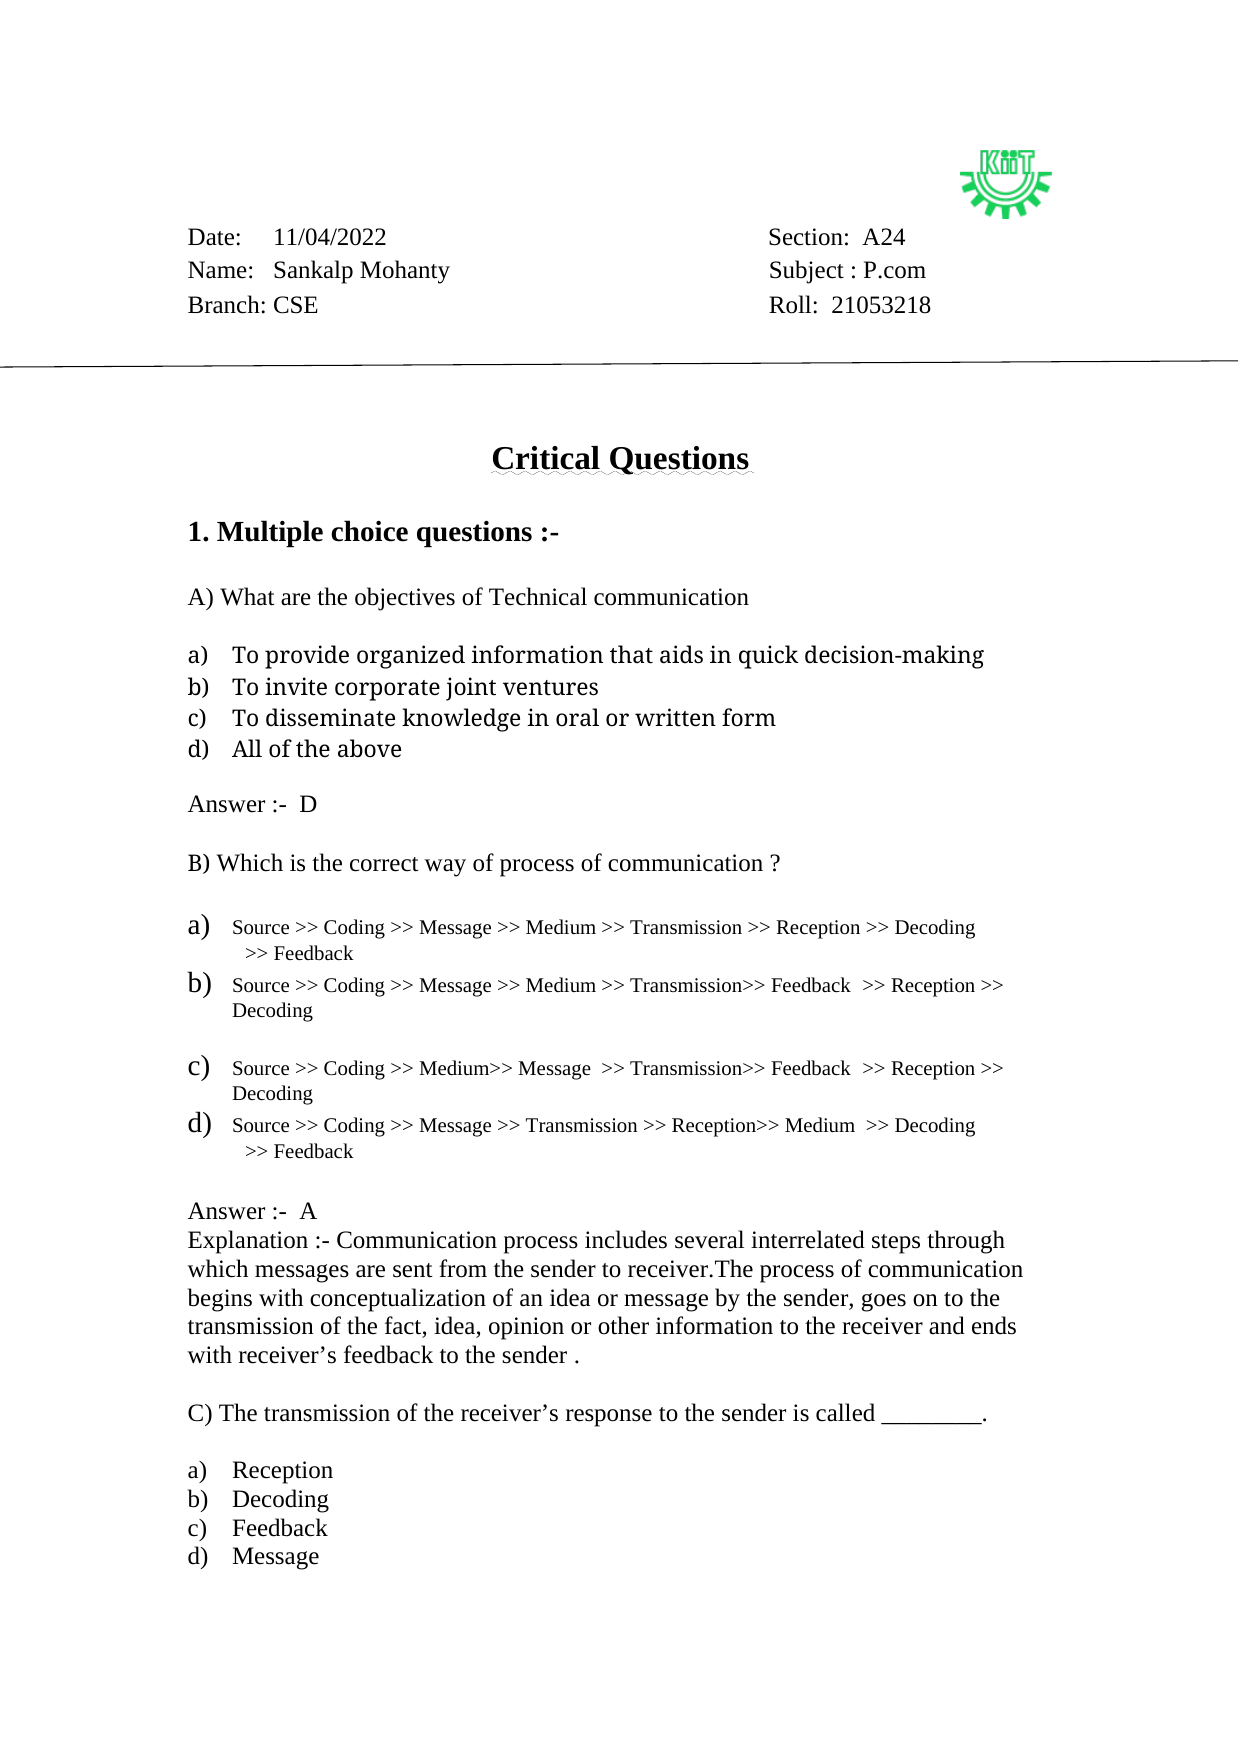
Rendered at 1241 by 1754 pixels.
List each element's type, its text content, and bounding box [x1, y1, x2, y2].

list To disseminate knowledge in oral or written form [187, 702, 1053, 733]
list To provide organized information that aids in quick decision-making [187, 639, 1053, 670]
list The transmission of the receiver’s response to the sender is called ________. [187, 1398, 1053, 1426]
list Reception [187, 1455, 1053, 1484]
list To invite corporate joint ventures [187, 670, 1053, 702]
list Source >> Coding >> Message >> Medium >> Transmission >> Reception >> Decoding [187, 907, 1053, 941]
text Critical Questions [187, 438, 1053, 476]
list >> Feedback [187, 1139, 1053, 1163]
list Which is the correct way of process of communication ? [187, 847, 1053, 878]
list What are the objectives of Technical communication [187, 582, 1053, 610]
list Feedback [187, 1513, 1053, 1541]
list All of the above [187, 733, 1053, 764]
list Source >> Coding >> Message >> Medium >> Transmission>> Feedback >> Reception >> Decoding [187, 965, 1053, 1022]
list Explanation :- Communication process includes several interrelated steps through which messages are sent from the sender to receiver.The process of communication begins with conceptualization of an idea or message by the sender, goes on to the transmission of the fact, idea, opinion or other information to the receiver and ends with receiver’s feedback to the sender . [187, 1225, 1053, 1369]
text Name: Sankalp Mohanty Subject : P.com [187, 255, 1053, 284]
text Branch: CSE Roll: 21053218 [187, 290, 1053, 319]
list Message [187, 1541, 1053, 1570]
list Source >> Coding >> Message >> Transmission >> Reception>> Medium >> Decoding [187, 1105, 1053, 1139]
text Date: 11/04/2022 Section: A24 [187, 222, 1053, 251]
picture [960, 150, 1053, 219]
list >> Feedback [187, 941, 1053, 965]
list Answer :- A [187, 1196, 1053, 1225]
list Multiple choice questions :- [187, 514, 1053, 548]
list Decoding [187, 1484, 1053, 1513]
list Source >> Coding >> Medium>> Message >> Transmission>> Feedback >> Reception >> Decoding [187, 1048, 1053, 1105]
text Answer :- D [187, 789, 1053, 818]
